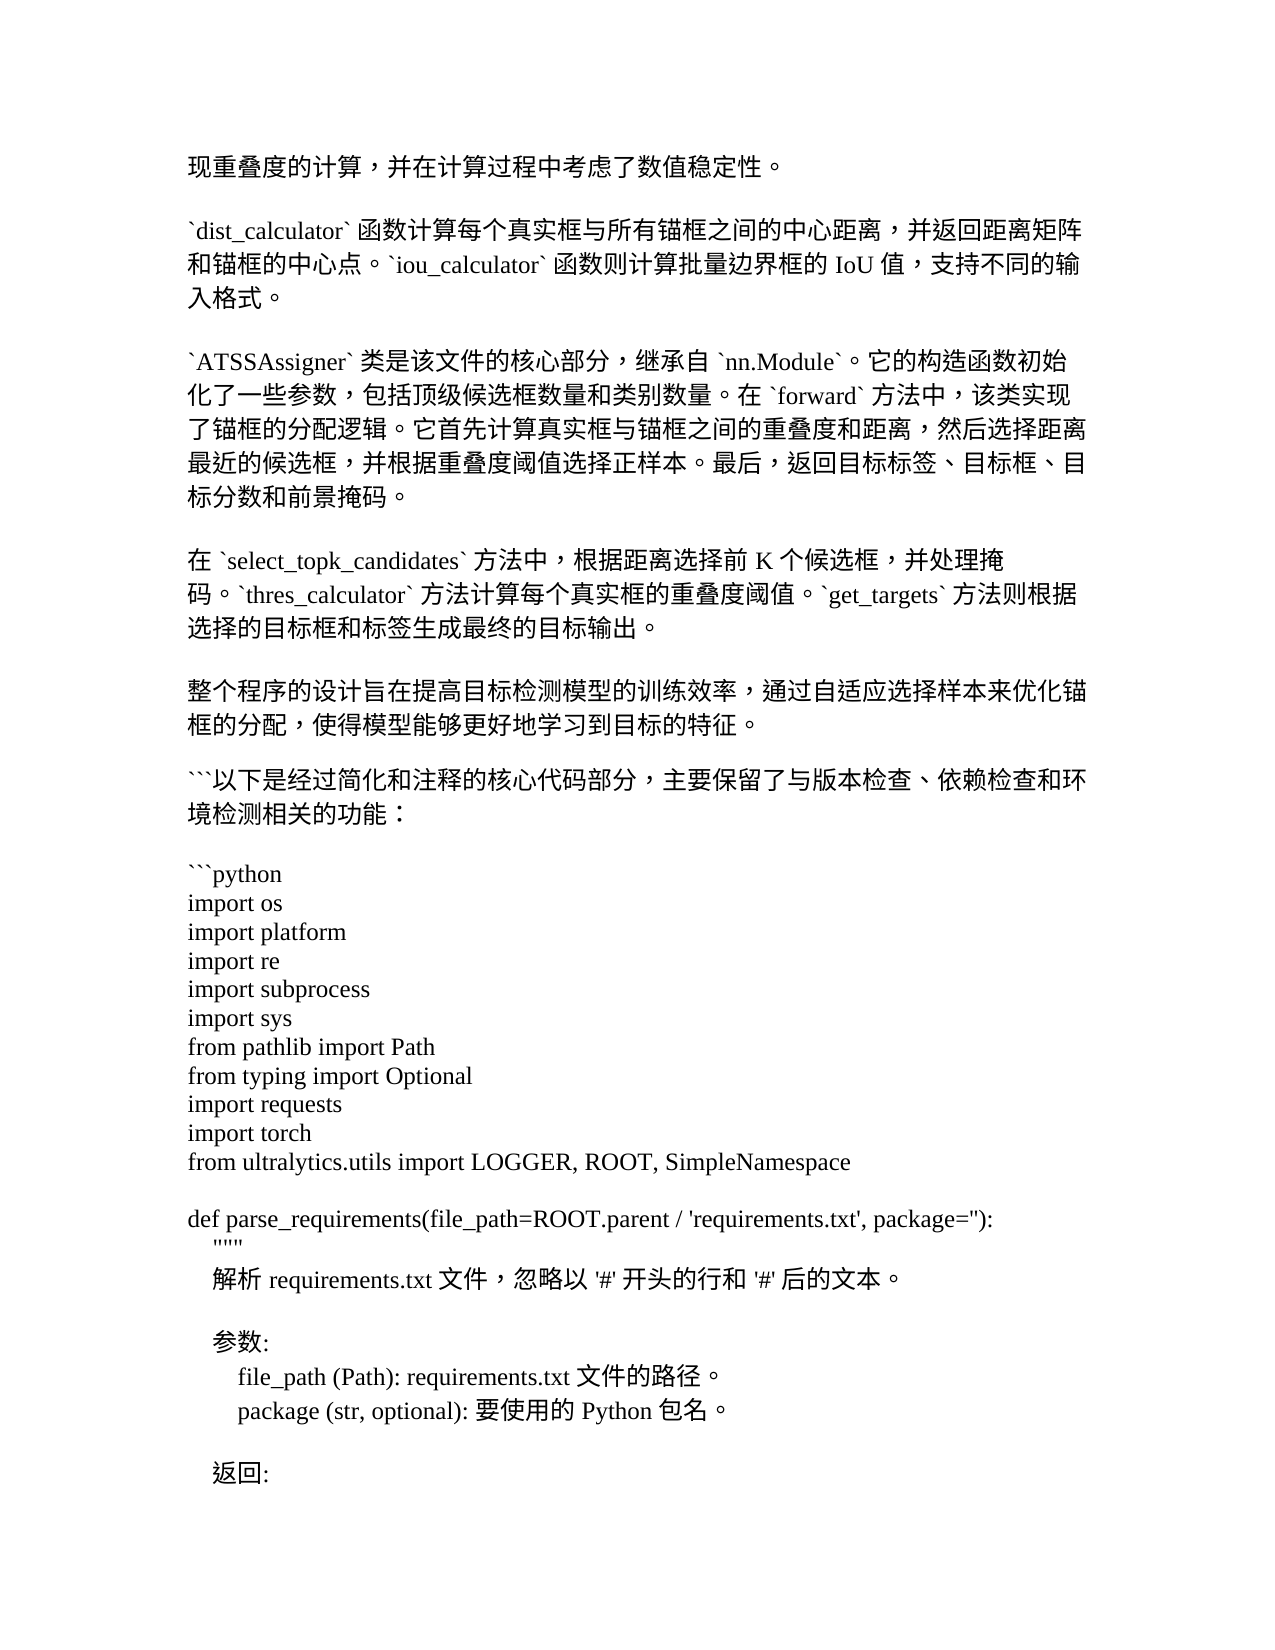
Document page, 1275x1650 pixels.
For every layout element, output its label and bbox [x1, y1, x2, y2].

text [187, 150, 1087, 742]
text [187, 763, 1087, 1490]
